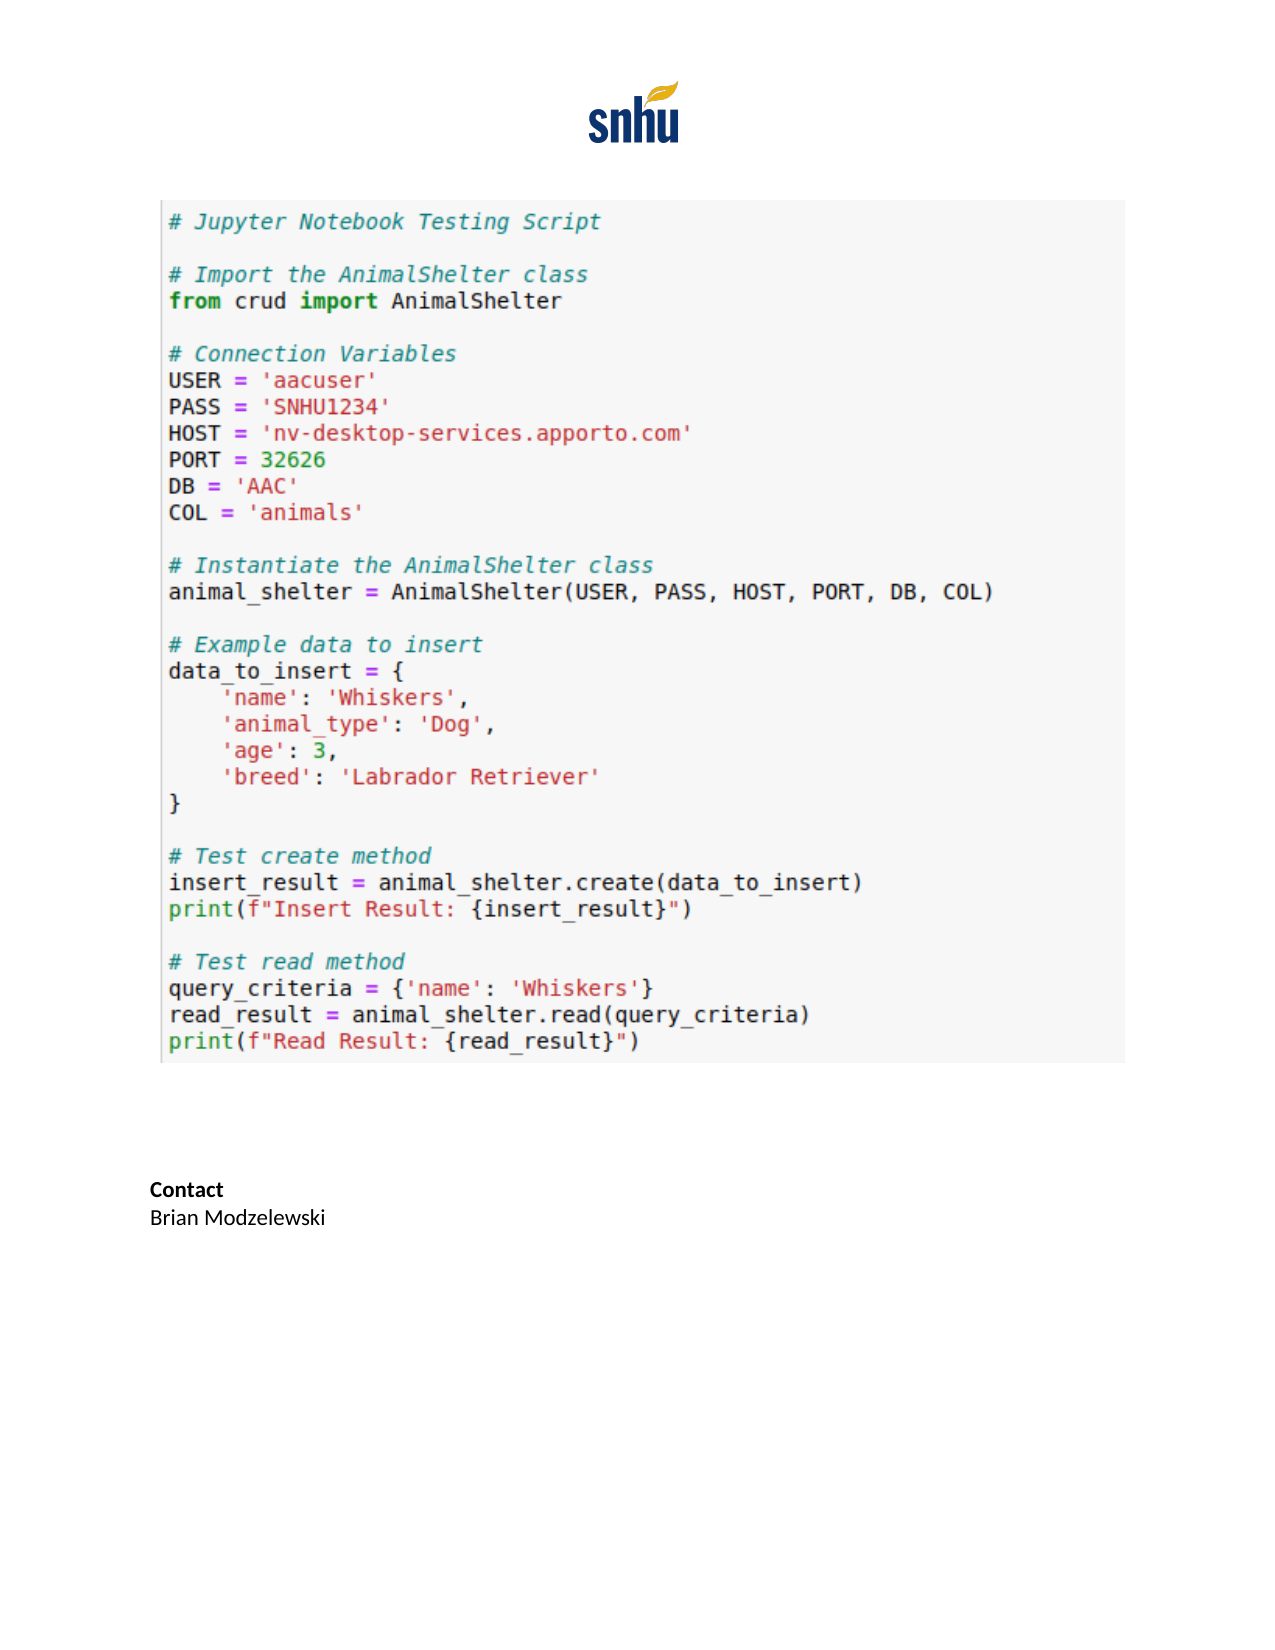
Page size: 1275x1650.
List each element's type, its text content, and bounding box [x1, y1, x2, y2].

text Brian Modzelewski [150, 1203, 1125, 1231]
picture [568, 75, 707, 152]
picture [150, 200, 1125, 1063]
subtitle Contact [150, 1175, 1125, 1203]
